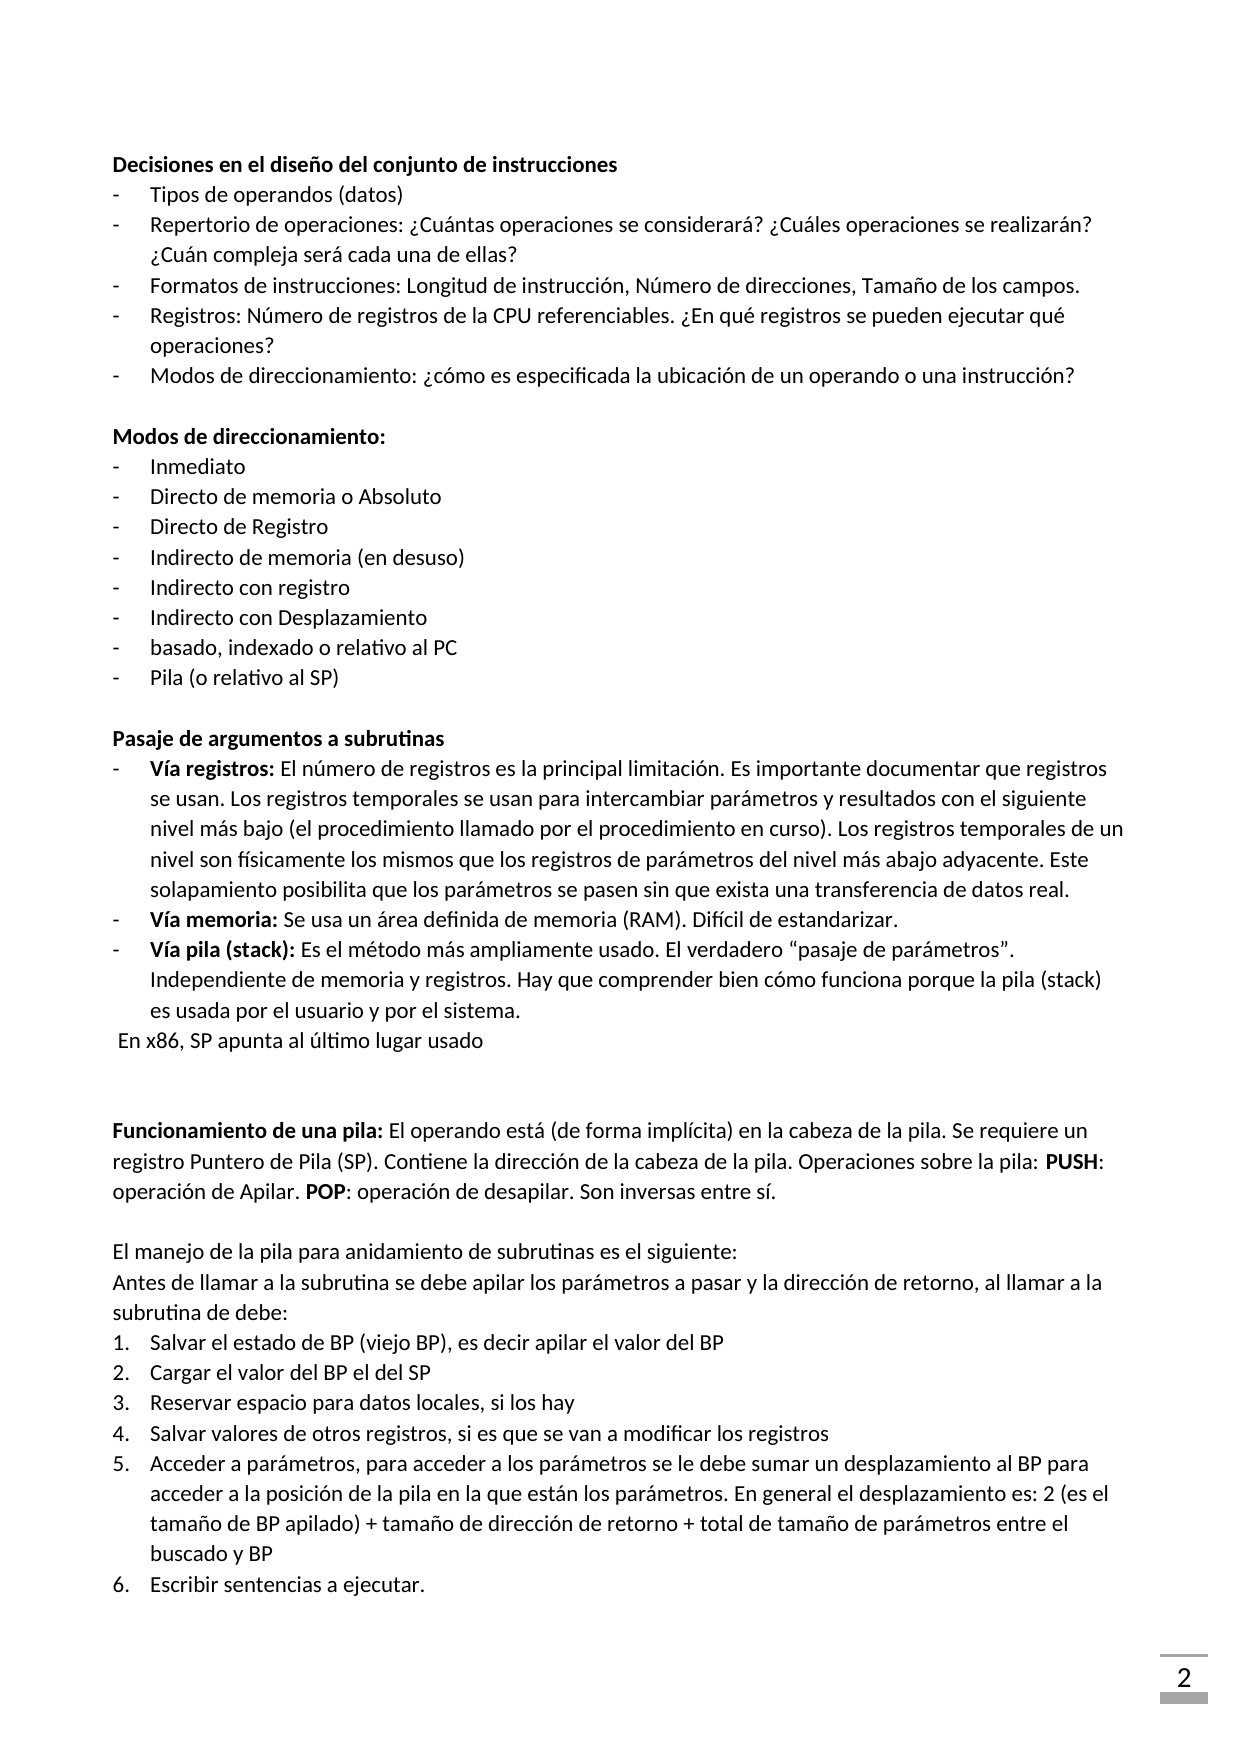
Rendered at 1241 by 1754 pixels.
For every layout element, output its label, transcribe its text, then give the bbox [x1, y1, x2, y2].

list Indirecto con registro [112, 573, 1128, 601]
list Tipos de operandos (datos) [112, 180, 1128, 208]
list Indirecto con Desplazamiento [112, 603, 1128, 631]
text En x86, SP apunta al último lugar usado [112, 1026, 1128, 1054]
text Antes de llamar a la subrutina se debe apilar los parámetros a pasar y la dirección de retorno, al llamar a la subrutina de debe: [112, 1268, 1128, 1326]
list Salvar valores de otros registros, si es que se van a modificar los registros [112, 1419, 1128, 1447]
list Directo de Registro [112, 512, 1128, 541]
list Escribir sentencias a ejecutar. [112, 1570, 1128, 1598]
text Pasaje de argumentos a subrutinas [112, 724, 1128, 752]
list Reservar espacio para datos locales, si los hay [112, 1388, 1128, 1417]
list basado, indexado o relativo al PC [112, 633, 1128, 661]
list Formatos de instrucciones: Longitud de instrucción, Número de direcciones, Tamaño de los campos. [112, 271, 1128, 299]
list Registros: Número de registros de la CPU referenciables. ¿En qué registros se pueden ejecutar qué operaciones? [112, 301, 1128, 359]
text El manejo de la pila para anidamiento de subrutinas es el siguiente: [112, 1237, 1128, 1266]
list Cargar el valor del BP el del SP [112, 1358, 1128, 1386]
list Pila (o relativo al SP) [112, 663, 1128, 692]
list Repertorio de operaciones: ¿Cuántas operaciones se considerará? ¿Cuáles operaciones se realizarán? ¿Cuán compleja será cada una de ellas? [112, 210, 1128, 269]
text Modos de direccionamiento: [112, 422, 1128, 450]
list Vía pila (stack): Es el método más ampliamente usado. El verdadero “pasaje de parámetros”. Independiente de memoria y registros. Hay que comprender bien cómo funciona porque la pila (stack) es usada por el usuario y por el sistema. [112, 935, 1128, 1024]
list Modos de direccionamiento: ¿cómo es especificada la ubicación de un operando o una instrucción? [112, 361, 1128, 389]
list Vía registros: El número de registros es la principal limitación. Es importante documentar que registros se usan. Los registros temporales se usan para intercambiar parámetros y resultados con el siguiente nivel más bajo (el procedimiento llamado por el procedimiento en curso). Los registros temporales de un nivel son físicamente los mismos que los registros de parámetros del nivel más abajo adyacente. Este solapamiento posibilita que los parámetros se pasen sin que exista una transferencia de datos real. [112, 754, 1128, 903]
text Funcionamiento de una pila: El operando está (de forma implícita) en la cabeza de la pila. Se requiere un registro Puntero de Pila (SP). Contiene la dirección de la cabeza de la pila. Operaciones sobre la pila: PUSH: operación de Apilar. POP: operación de desapilar. Son inversas entre sí. [112, 1117, 1128, 1205]
list Salvar el estado de BP (viejo BP), es decir apilar el valor del BP [112, 1328, 1128, 1356]
text Decisiones en el diseño del conjunto de instrucciones [112, 150, 1128, 178]
list Indirecto de memoria (en desuso) [112, 543, 1128, 571]
list Acceder a parámetros, para acceder a los parámetros se le debe sumar un desplazamiento al BP para acceder a la posición de la pila en la que están los parámetros. En general el desplazamiento es: 2 (es el tamaño de BP apilado) + tamaño de dirección de retorno + total de tamaño de parámetros entre el buscado y BP [112, 1449, 1128, 1568]
list Directo de memoria o Absoluto [112, 482, 1128, 510]
list Vía memoria: Se usa un área definida de memoria (RAM). Difícil de estandarizar. [112, 905, 1128, 933]
list Inmediato [112, 452, 1128, 480]
